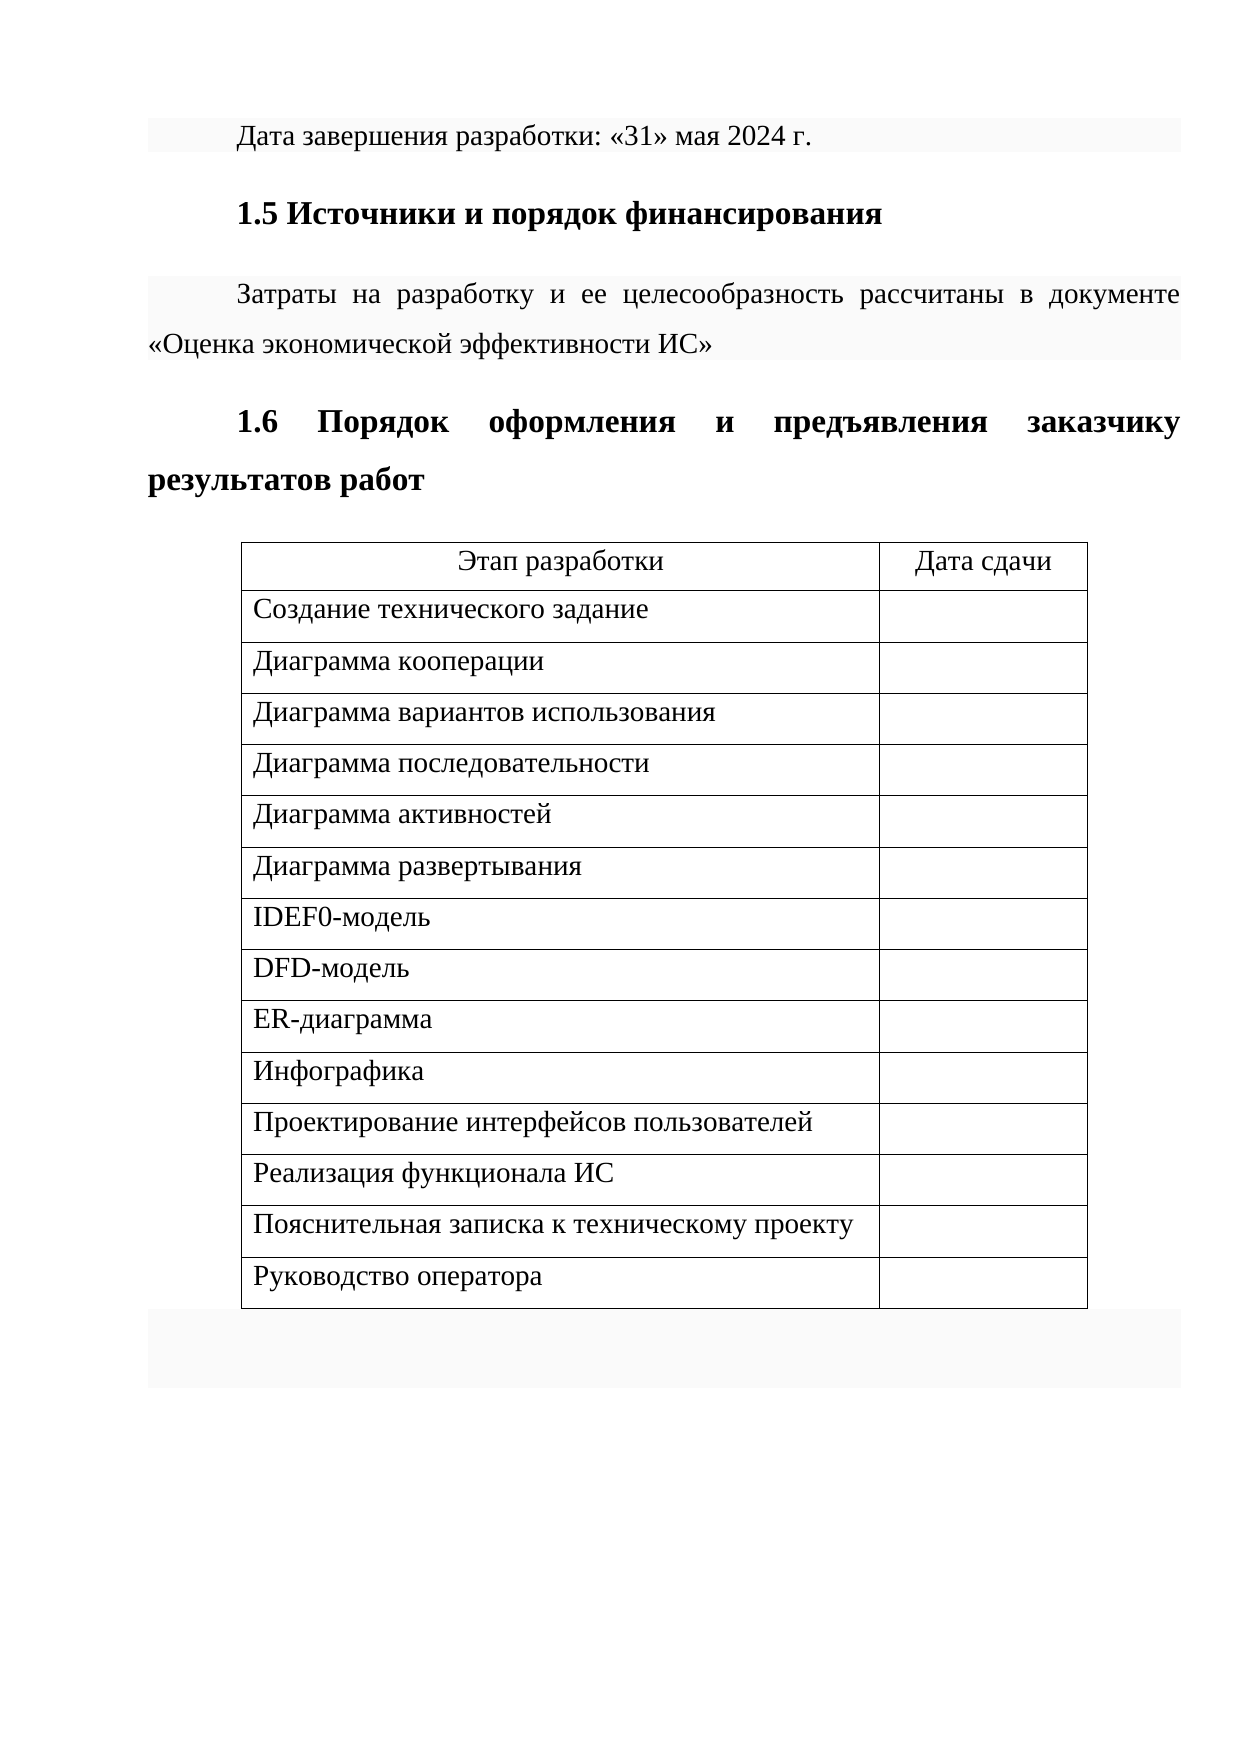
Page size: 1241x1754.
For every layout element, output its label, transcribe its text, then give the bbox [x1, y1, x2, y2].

table_cell [880, 796, 1087, 847]
table_cell Диаграмма развертывания [242, 848, 879, 898]
table_cell Диаграмма вариантов использования [242, 694, 879, 744]
subtitle 1.6 Порядок оформления и предъявления заказчику результатов работ [148, 402, 1181, 497]
text Дата завершения разработки: «31» мая 2024 г. [148, 118, 1181, 152]
table_cell [880, 1001, 1087, 1052]
table_cell [880, 1155, 1087, 1205]
table_cell IDEF0-модель [242, 899, 879, 949]
subtitle 1.5 Источники и порядок финансирования [148, 193, 1181, 232]
table_cell [880, 1206, 1087, 1257]
table_header Дата сдачи [880, 543, 1087, 590]
table_cell [880, 1053, 1087, 1103]
table_cell Реализация функционала ИС [242, 1155, 879, 1205]
table_cell Диаграмма кооперации [242, 643, 879, 693]
table_cell [880, 1258, 1087, 1308]
table_cell Руководство оператора [242, 1258, 879, 1308]
table_cell [880, 643, 1087, 693]
table_header Этап разработки [242, 543, 879, 590]
table_cell [880, 950, 1087, 1000]
table_cell ER-диаграмма [242, 1001, 879, 1052]
table_cell Диаграмма последовательности [242, 745, 879, 795]
table_cell [880, 694, 1087, 744]
table_cell Проектирование интерфейсов пользователей [242, 1104, 879, 1154]
text Затраты на разработку и ее целесообразность рассчитаны в документе «Оценка экономической эффективности ИС» [148, 276, 1181, 360]
table_cell [880, 899, 1087, 949]
table_cell [880, 745, 1087, 795]
table_cell Пояснительная записка к техническому проекту [242, 1206, 879, 1257]
table_cell Создание технического задание [242, 591, 879, 642]
table_cell [880, 591, 1087, 642]
table_cell [880, 1104, 1087, 1154]
table_cell Диаграмма активностей [242, 796, 879, 847]
table_cell [880, 848, 1087, 898]
table_cell Инфографика [242, 1053, 879, 1103]
table_cell DFD-модель [242, 950, 879, 1000]
